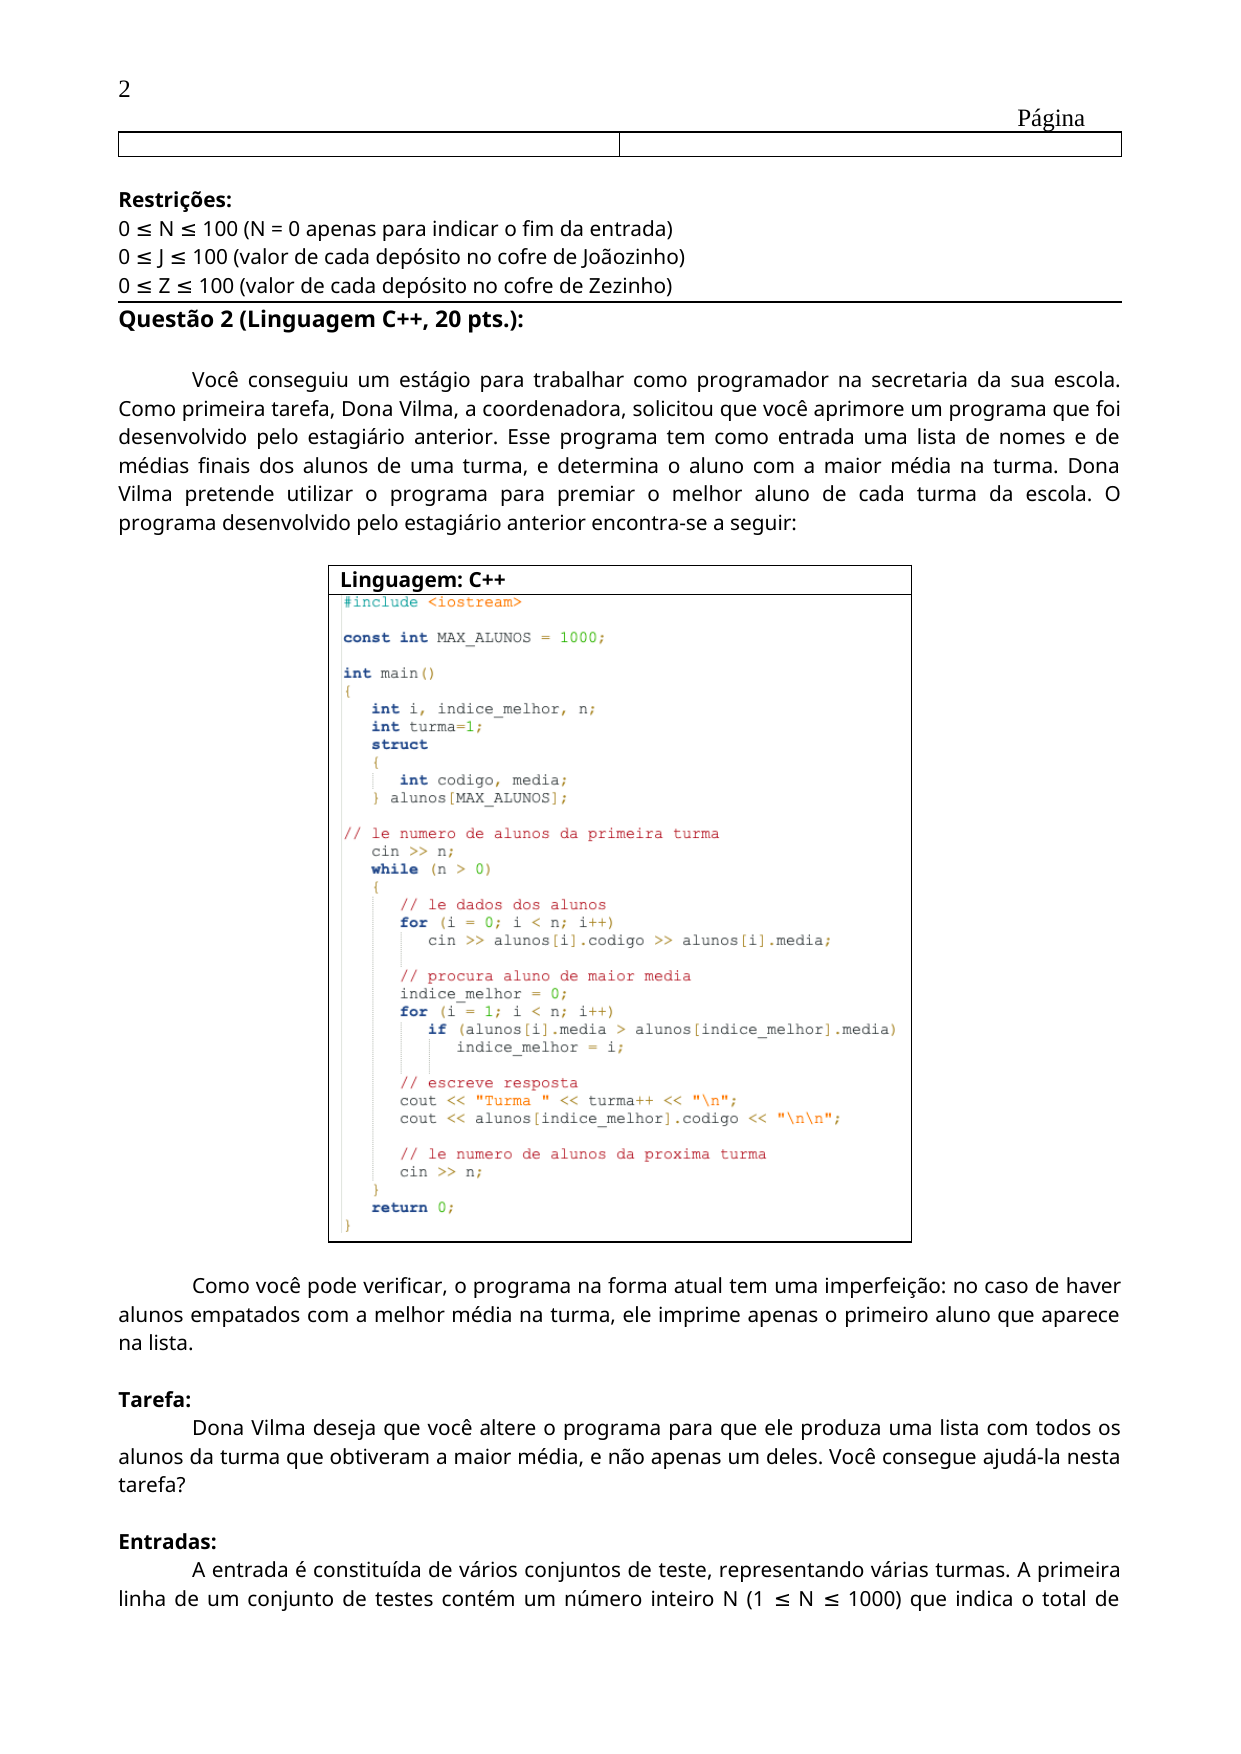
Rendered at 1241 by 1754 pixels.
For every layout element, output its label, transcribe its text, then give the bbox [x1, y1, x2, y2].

text Dona Vilma deseja que você altere o programa para que ele produza uma lista com todos os alunos da turma que obtiveram a maior média, e não apenas um deles. Você consegue ajudá-la nesta tarefa? [118, 1413, 1122, 1499]
text Entradas: [118, 1527, 1122, 1556]
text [118, 1556, 1122, 1612]
text Restrições: [118, 186, 1122, 214]
text 0 ≤ Z ≤ 100 (valor de cada depósito no cofre de Zezinho) [118, 271, 1122, 301]
picture [341, 595, 899, 1233]
table_cell [329, 595, 911, 1241]
text Você conseguiu um estágio para trabalhar como programador na secretaria da sua escola. Como primeira tarefa, Dona Vilma, a coordenadora, solicitou que você aprimore um programa que foi desenvolvido pelo estagiário anterior. Esse programa tem como entrada uma lista de nomes e de médias finais dos alunos de uma turma, e determina o aluno com a maior média na turma. Dona Vilma pretende utilizar o programa para premiar o melhor aluno de cada turma da escola. O programa desenvolvido pelo estagiário anterior encontra-se a seguir: [118, 365, 1122, 536]
text 0 ≤ J ≤ 100 (valor de cada depósito no cofre de Joãozinho) [118, 242, 1122, 271]
text Tarefa: [118, 1385, 1122, 1413]
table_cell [620, 133, 1121, 156]
table_header Linguagem: C++ [329, 566, 911, 594]
text Questão 2 (Linguagem C++, 20 pts.): [118, 303, 1122, 334]
text 0 ≤ N ≤ 100 (N = 0 apenas para indicar o fim da entrada) [118, 214, 1122, 242]
text Como você pode verificar, o programa na forma atual tem uma imperfeição: no caso de haver alunos empatados com a melhor média na turma, ele imprime apenas o primeiro aluno que aparece na lista. [118, 1271, 1122, 1357]
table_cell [119, 133, 619, 156]
